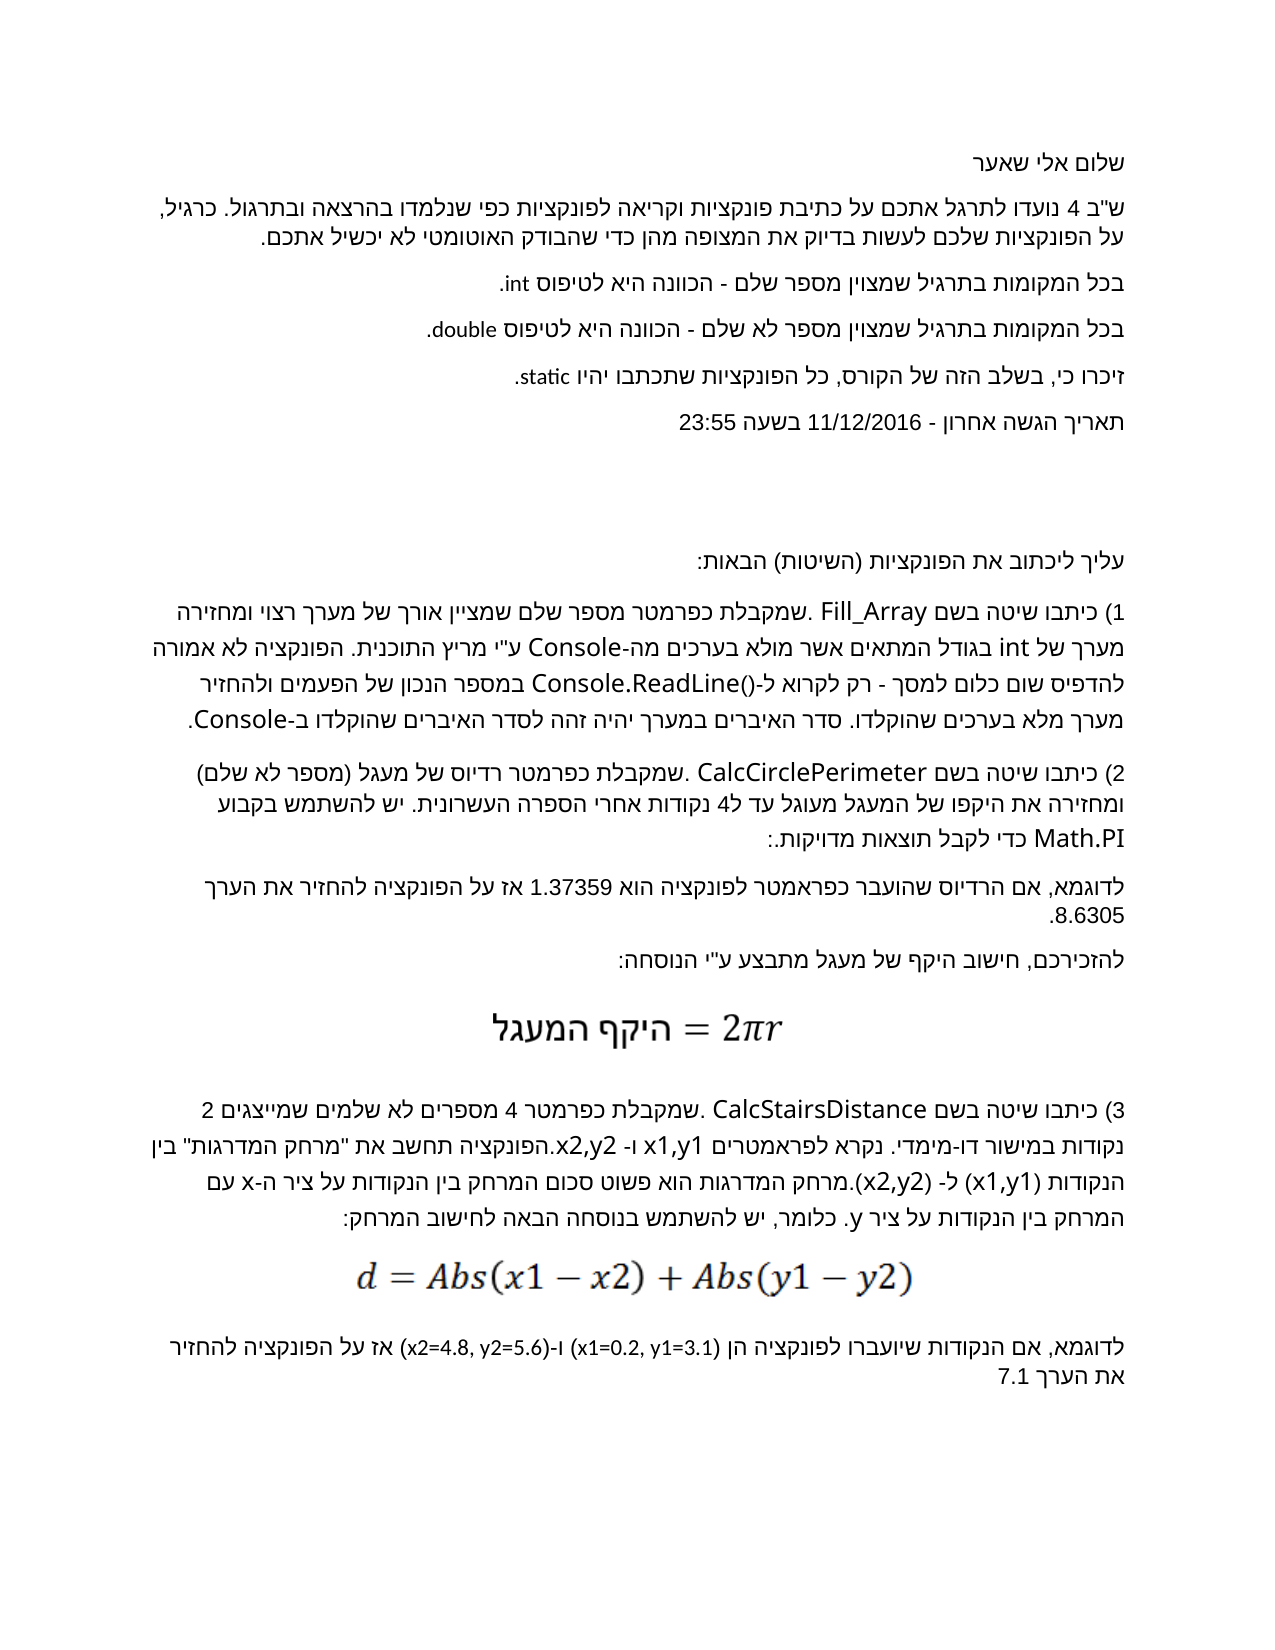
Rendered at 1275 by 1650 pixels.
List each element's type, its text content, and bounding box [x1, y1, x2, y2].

text 2) כיתבו שיטה בשם CalcCirclePerimeter .שמקבלת כפרמטר רדיוס של מעגל (מספר לא שלם) ומחזירה את היקפו של המעגל מעוגל עד ל4 נקודות אחרי הספרה העשרונית. יש להשתמש בקבוע Math.PI כדי לקבל תוצאות מדויקות.: [150, 755, 1125, 854]
picture [342, 1253, 932, 1314]
text בכל המקומות בתרגיל שמצוין מספר לא שלם - הכוונה היא לטיפוס double. [150, 316, 1125, 343]
text תאריך הגשה אחרון - 11/12/2016 בשעה 23:55 [150, 409, 1125, 436]
text 3) כיתבו שיטה בשם CalcStairsDistance .שמקבלת כפרמטר 4 מספרים לא שלמים שמייצגים 2 נקודות במישור דו-מימדי. נקרא לפראמטרים x1,y1 ו- x2,y2.הפונקציה תחשב את "מרחק המדרגות" בין הנקודות (x1,y1) ל- (x2,y2).מרחק המדרגות הוא פשוט סכום המרחק בין הנקודות על ציר ה-x עם המרחק בין הנקודות על ציר y. כלומר, יש להשתמש בנוסחה הבאה לחישוב המרחק: [150, 1091, 1125, 1234]
picture [469, 992, 805, 1073]
text בכל המקומות בתרגיל שמצוין מספר שלם - הכוונה היא לטיפוס int. [150, 269, 1125, 297]
text עליך ליכתוב את הפונקציות (השיטות) הבאות: [150, 548, 1125, 574]
text 1) כיתבו שיטה בשם Fill_Array .שמקבלת כפרמטר מספר שלם שמציין אורך של מערך רצוי ומחזירה מערך של int בגודל המתאים אשר מולא בערכים מה-Console ע"י מריץ התוכנית. הפונקציה לא אמורה להדפיס שום כלום למסך - רק לקרוא ל-()Console.ReadLine במספר הנכון של הפעמים ולהחזיר מערך מלא בערכים שהוקלדו. סדר האיברים במערך יהיה זהה לסדר האיברים שהוקלדו ב-Console. [150, 593, 1125, 736]
text להזכירכם, חישוב היקף של מעגל מתבצע ע"י הנוסחה: [150, 947, 1125, 974]
text לדוגמא, אם הרדיוס שהועבר כפראמטר לפונקציה הוא 1.37359 אז על הפונקציה להחזיר את הערך 8.6305. [150, 874, 1125, 928]
text שלום אלי שאער [150, 150, 1125, 176]
text לדוגמא, אם הנקודות שיועברו לפונקציה הן (x1=0.2, y1=3.1) ו-(x2=4.8, y2=5.6) אז על הפונקציה להחזיר את הערך 7.1 [150, 1333, 1125, 1389]
text זיכרו כי, בשלב הזה של הקורס, כל הפונקציות שתכתבו יהיו static. [150, 362, 1125, 390]
text ש"ב 4 נועדו לתרגל אתכם על כתיבת פונקציות וקריאה לפונקציות כפי שנלמדו בהרצאה ובתרגול. כרגיל, על הפונקציות שלכם לעשות בדיוק את המצופה מהן כדי שהבודק האוטומטי לא יכשיל אתכם. [150, 195, 1125, 250]
